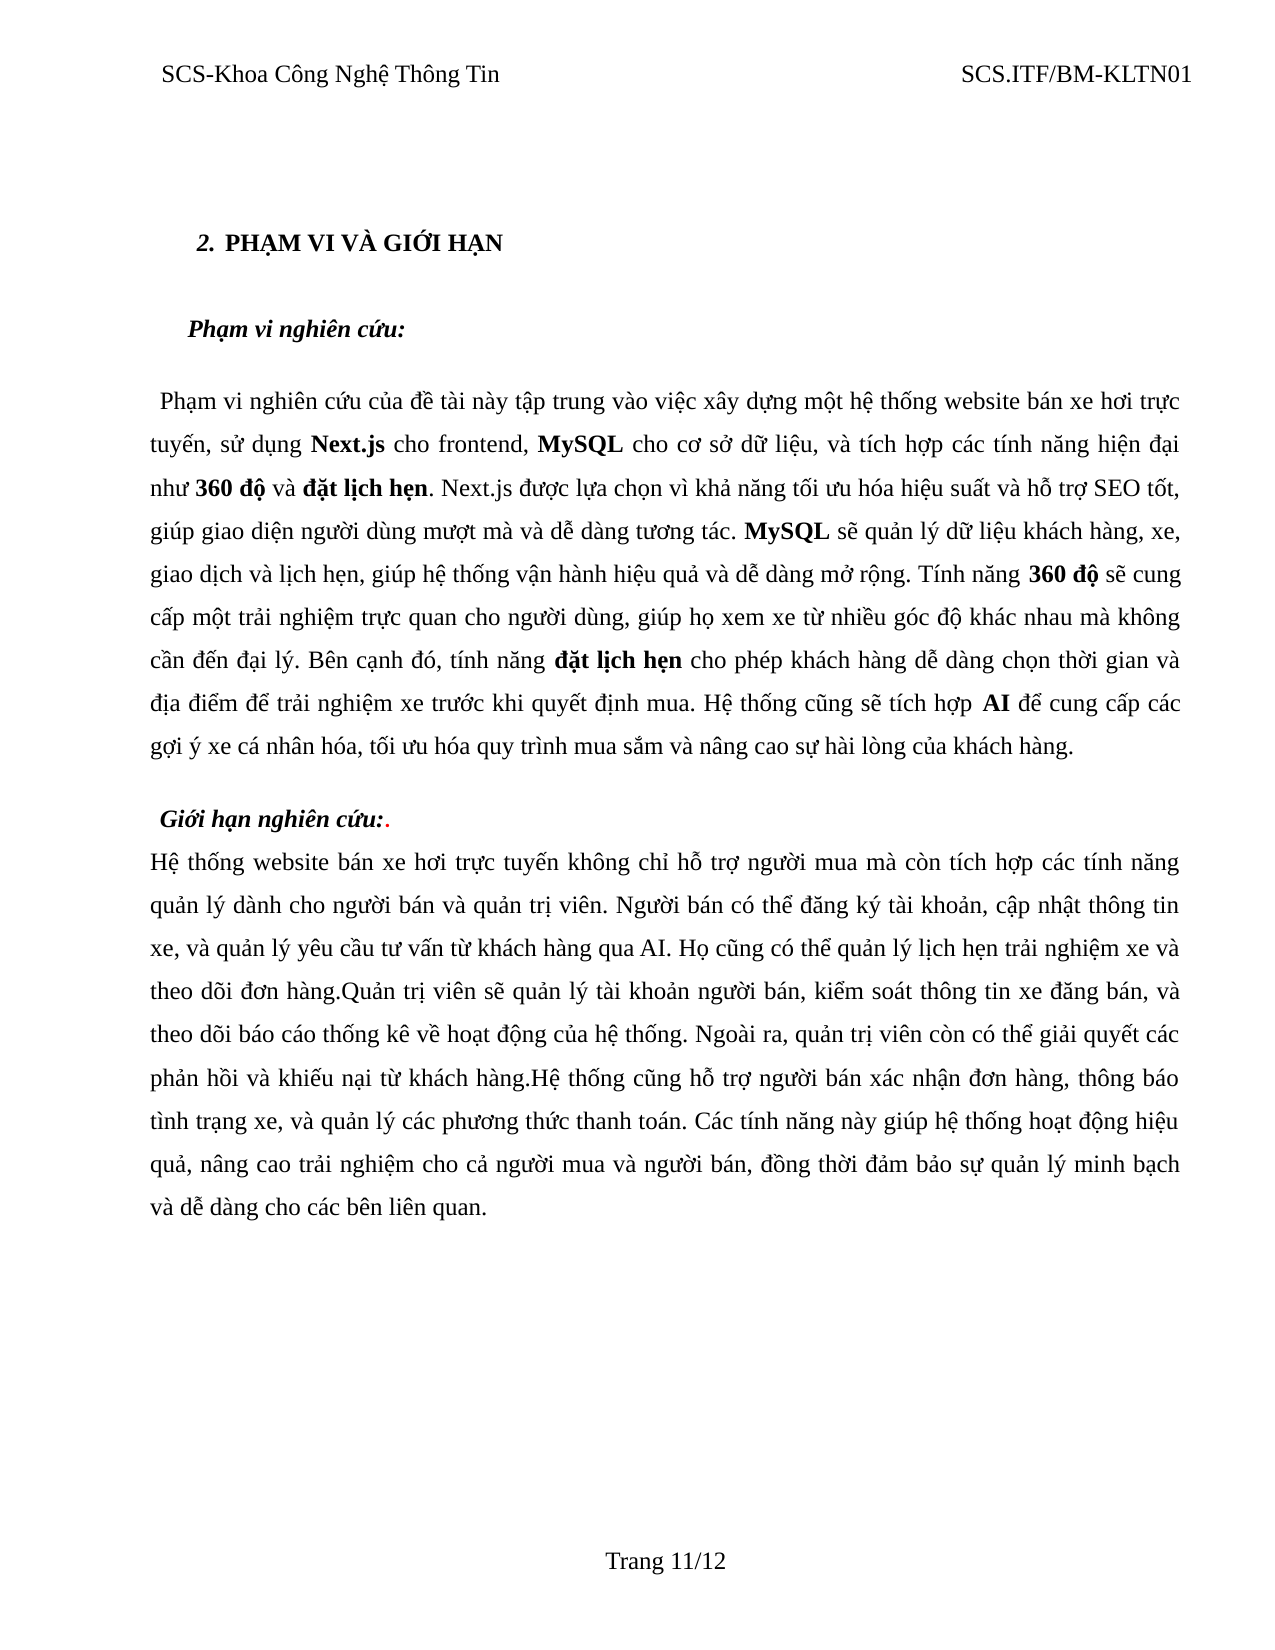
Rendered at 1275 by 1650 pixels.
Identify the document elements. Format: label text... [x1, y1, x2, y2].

text Giới hạn nghiên cứu:. Hệ thống website bán xe hơi trực tuyến không chỉ hỗ trợ người mua mà còn tích hợp các tính năng quản lý dành cho người bán và quản trị viên. Người bán có thể đăng ký tài khoản, cập nhật thông tin xe, và quản lý yêu cầu tư vấn từ khách hàng qua AI. Họ cũng có thể quản lý lịch hẹn trải nghiệm xe và theo dõi đơn hàng.Quản trị viên sẽ quản lý tài khoản người bán, kiểm soát thông tin xe đăng bán, và theo dõi báo cáo thống kê về hoạt động của hệ thống. Ngoài ra, quản trị viên còn có thể giải quyết các phản hồi và khiếu nại từ khách hàng.Hệ thống cũng hỗ trợ người bán xác nhận đơn hàng, thông báo tình trạng xe, và quản lý các phương thức thanh toán. Các tính năng này giúp hệ thống hoạt động hiệu quả, nâng cao trải nghiệm cho cả người mua và người bán, đồng thời đảm bảo sự quản lý minh bạch và dễ dàng cho các bên liên quan. [150, 804, 1181, 1221]
text Phạm vi nghiên cứu của đề tài này tập trung vào việc xây dựng một hệ thống website bán xe hơi trực tuyến, sử dụng Next.js cho frontend, MySQL cho cơ sở dữ liệu, và tích hợp các tính năng hiện đại như 360 độ và đặt lịch hẹn. Next.js được lựa chọn vì khả năng tối ưu hóa hiệu suất và hỗ trợ SEO tốt, giúp giao diện người dùng mượt mà và dễ dàng tương tác. MySQL sẽ quản lý dữ liệu khách hàng, xe, giao dịch và lịch hẹn, giúp hệ thống vận hành hiệu quả và dễ dàng mở rộng. Tính năng 360 độ sẽ cung cấp một trải nghiệm trực quan cho người dùng, giúp họ xem xe từ nhiều góc độ khác nhau mà không cần đến đại lý. Bên cạnh đó, tính năng đặt lịch hẹn cho phép khách hàng dễ dàng chọn thời gian và địa điểm để trải nghiệm xe trước khi quyết định mua. Hệ thống cũng sẽ tích hợp AI để cung cấp các gợi ý xe cá nhân hóa, tối ưu hóa quy trình mua sắm và nâng cao sự hài lòng của khách hàng. [150, 386, 1181, 760]
list PHẠM VI VÀ GIỚI HẠN Phạm vi nghiên cứu: [187, 228, 1181, 343]
